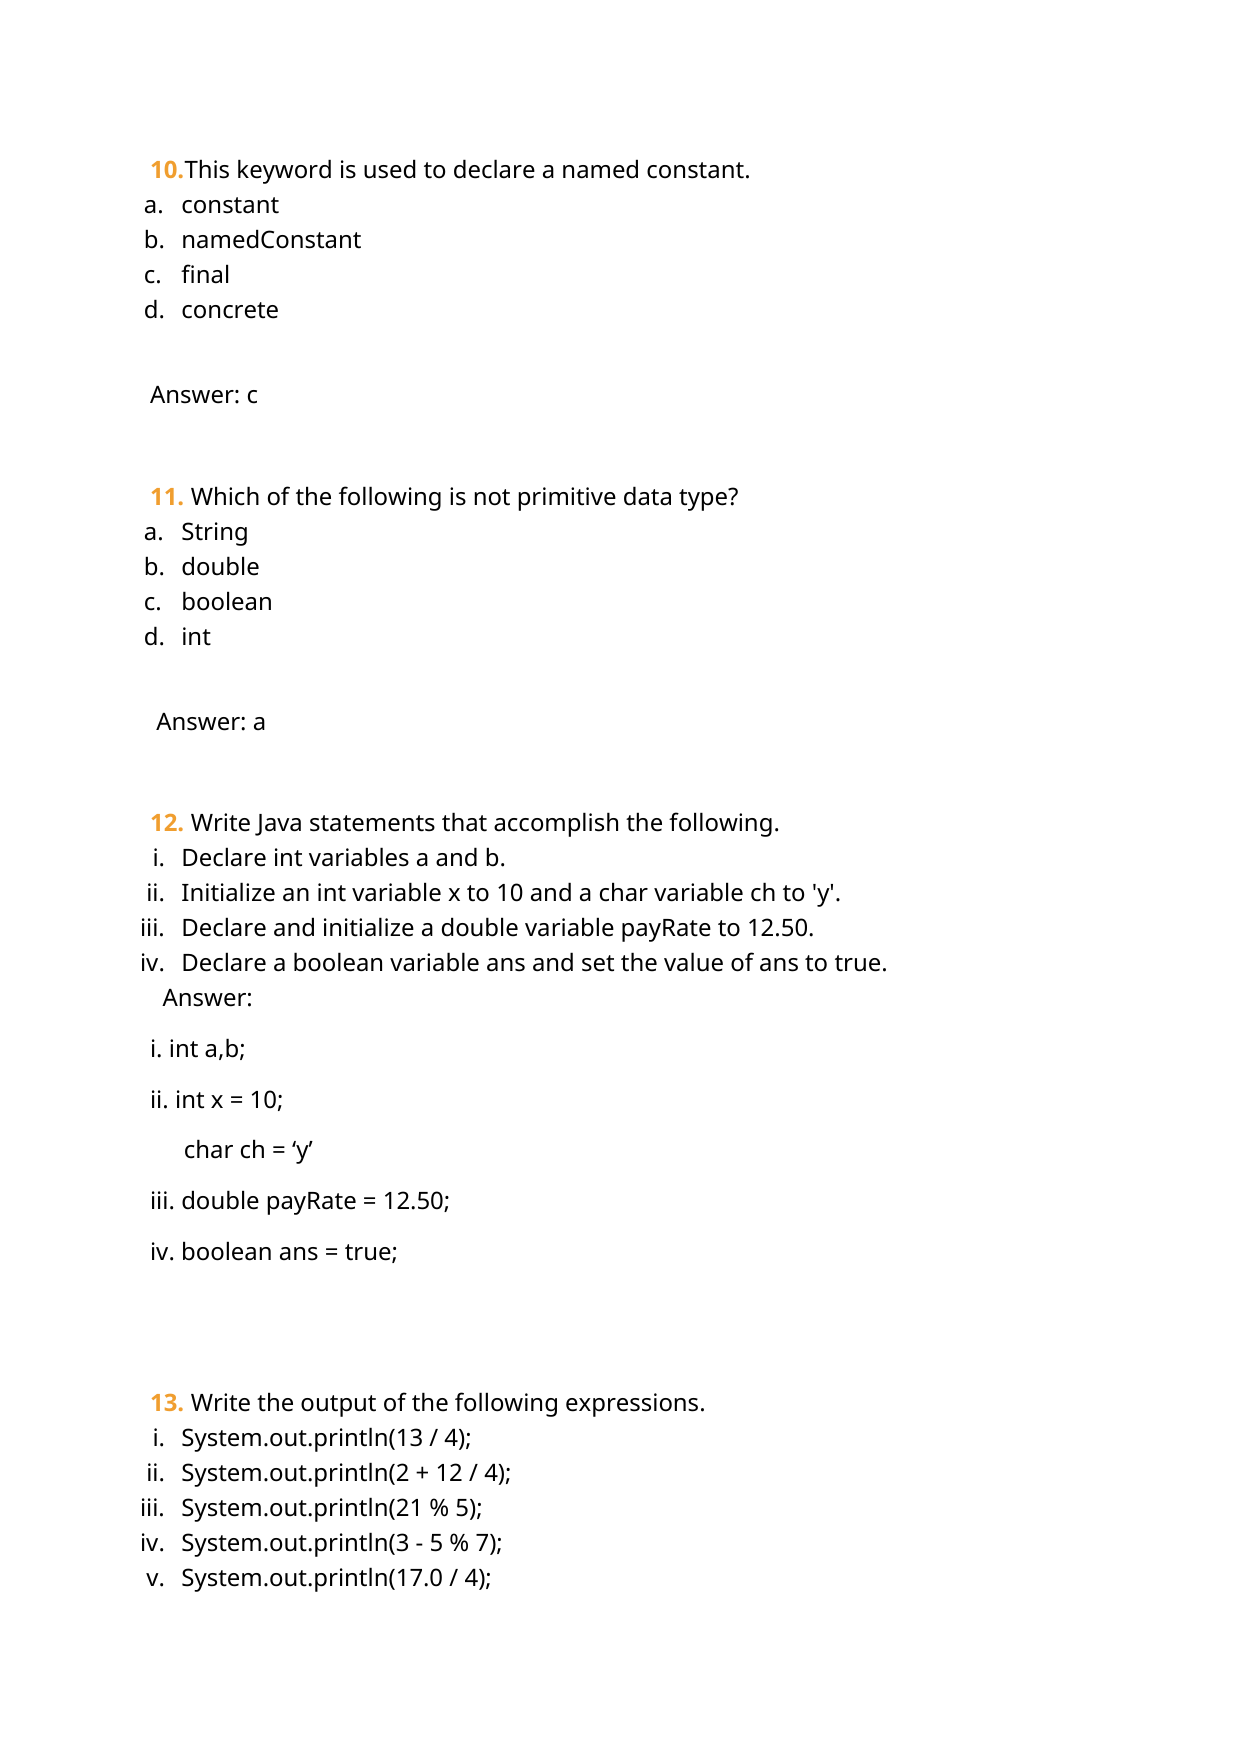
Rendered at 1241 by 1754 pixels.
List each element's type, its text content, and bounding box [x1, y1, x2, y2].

list System.out.println(21 % 5); [165, 1489, 1090, 1524]
list int [144, 617, 1090, 652]
text Answer: [150, 979, 1090, 1014]
list Declare a boolean variable ans and set the value of ans to true. [165, 944, 1090, 979]
text char ch = ‘y’ [150, 1131, 1090, 1166]
list boolean [144, 582, 1090, 617]
text iv. boolean ans = true; [150, 1232, 1090, 1267]
list final [144, 255, 1090, 290]
list System.out.println(3 - 5 % 7); [165, 1524, 1090, 1559]
text ii. int x = 10; [150, 1080, 1090, 1115]
list Declare and initialize a double variable payRate to 12.50. [165, 909, 1090, 944]
text Answer: c [150, 376, 1090, 411]
text i. int a,b; [150, 1029, 1090, 1064]
list double [144, 547, 1090, 582]
text Answer: a [150, 702, 1090, 737]
text 12. Write Java statements that accomplish the following. [150, 804, 1090, 839]
text 11. Which of the following is not primitive data type? [150, 477, 1090, 512]
list System.out.println(2 + 12 / 4); [165, 1454, 1090, 1489]
list Declare int variables a and b. [165, 839, 1090, 874]
list concrete [144, 290, 1090, 325]
text 13. Write the output of the following expressions. [150, 1384, 1090, 1419]
list namedConstant [144, 220, 1090, 255]
text 10.This keyword is used to declare a named constant. [150, 150, 1090, 185]
list constant [144, 185, 1090, 220]
list System.out.println(17.0 / 4); [165, 1559, 1090, 1594]
list System.out.println(13 / 4); [165, 1419, 1090, 1454]
text iii. double payRate = 12.50; [150, 1181, 1090, 1216]
list Initialize an int variable x to 10 and a char variable ch to 'y'. [165, 874, 1090, 909]
list String [144, 512, 1090, 547]
